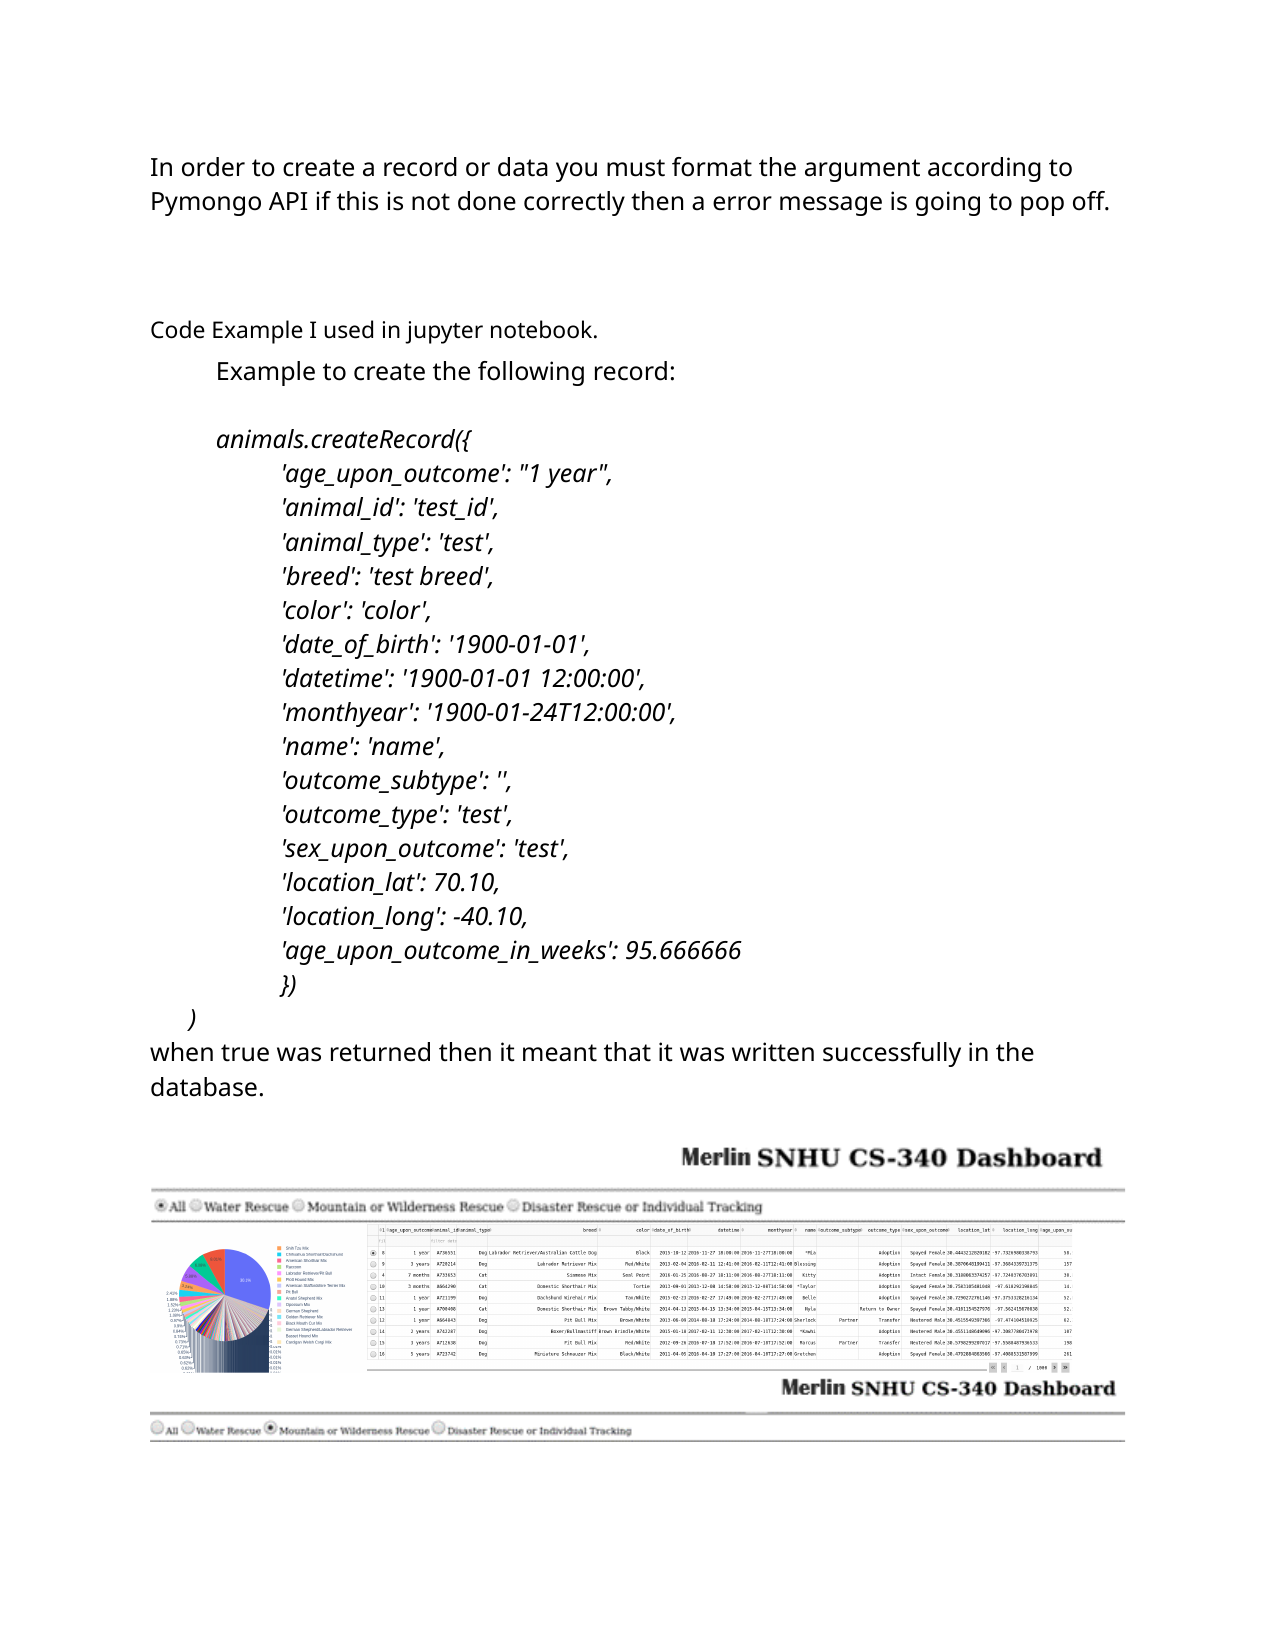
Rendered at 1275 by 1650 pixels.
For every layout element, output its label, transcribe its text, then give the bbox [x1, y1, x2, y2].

text 'animal_type': 'test', [216, 524, 1125, 558]
picture [150, 1137, 1125, 1442]
text 'outcome_type': 'test', [216, 797, 1125, 831]
text 'sex_upon_outcome': 'test', [216, 831, 1125, 865]
text }) [216, 967, 1125, 1001]
subtitle Code Example I used in jupyter notebook. [150, 286, 1125, 346]
text In order to create a record or data you must format the argument according to Pymongo API if this is not done correctly then a error message is going to pop off. [150, 150, 1125, 218]
text 'location_long': -40.10, [216, 899, 1125, 933]
text 'age_upon_outcome': "1 year", [216, 456, 1125, 490]
text 'animal_id': 'test_id', [216, 490, 1125, 524]
text 'location_lat': 70.10, [216, 865, 1125, 899]
text 'date_of_birth': '1900-01-01', [216, 626, 1125, 660]
text 'name': 'name', [216, 728, 1125, 763]
text 'age_upon_outcome_in_weeks': 95.666666 [216, 933, 1125, 967]
text 'color': 'color', [216, 592, 1125, 626]
text 'monthyear': '1900-01-24T12:00:00', [216, 694, 1125, 728]
text Example to create the following record: animals.createRecord({ [216, 354, 1125, 456]
text 'outcome_subtype': '', [216, 763, 1125, 797]
text 'breed': 'test breed', [216, 558, 1125, 592]
text 'datetime': '1900-01-01 12:00:00', [216, 660, 1125, 694]
text ) when true was returned then it meant that it was written successfully in the database. [150, 1001, 1125, 1103]
